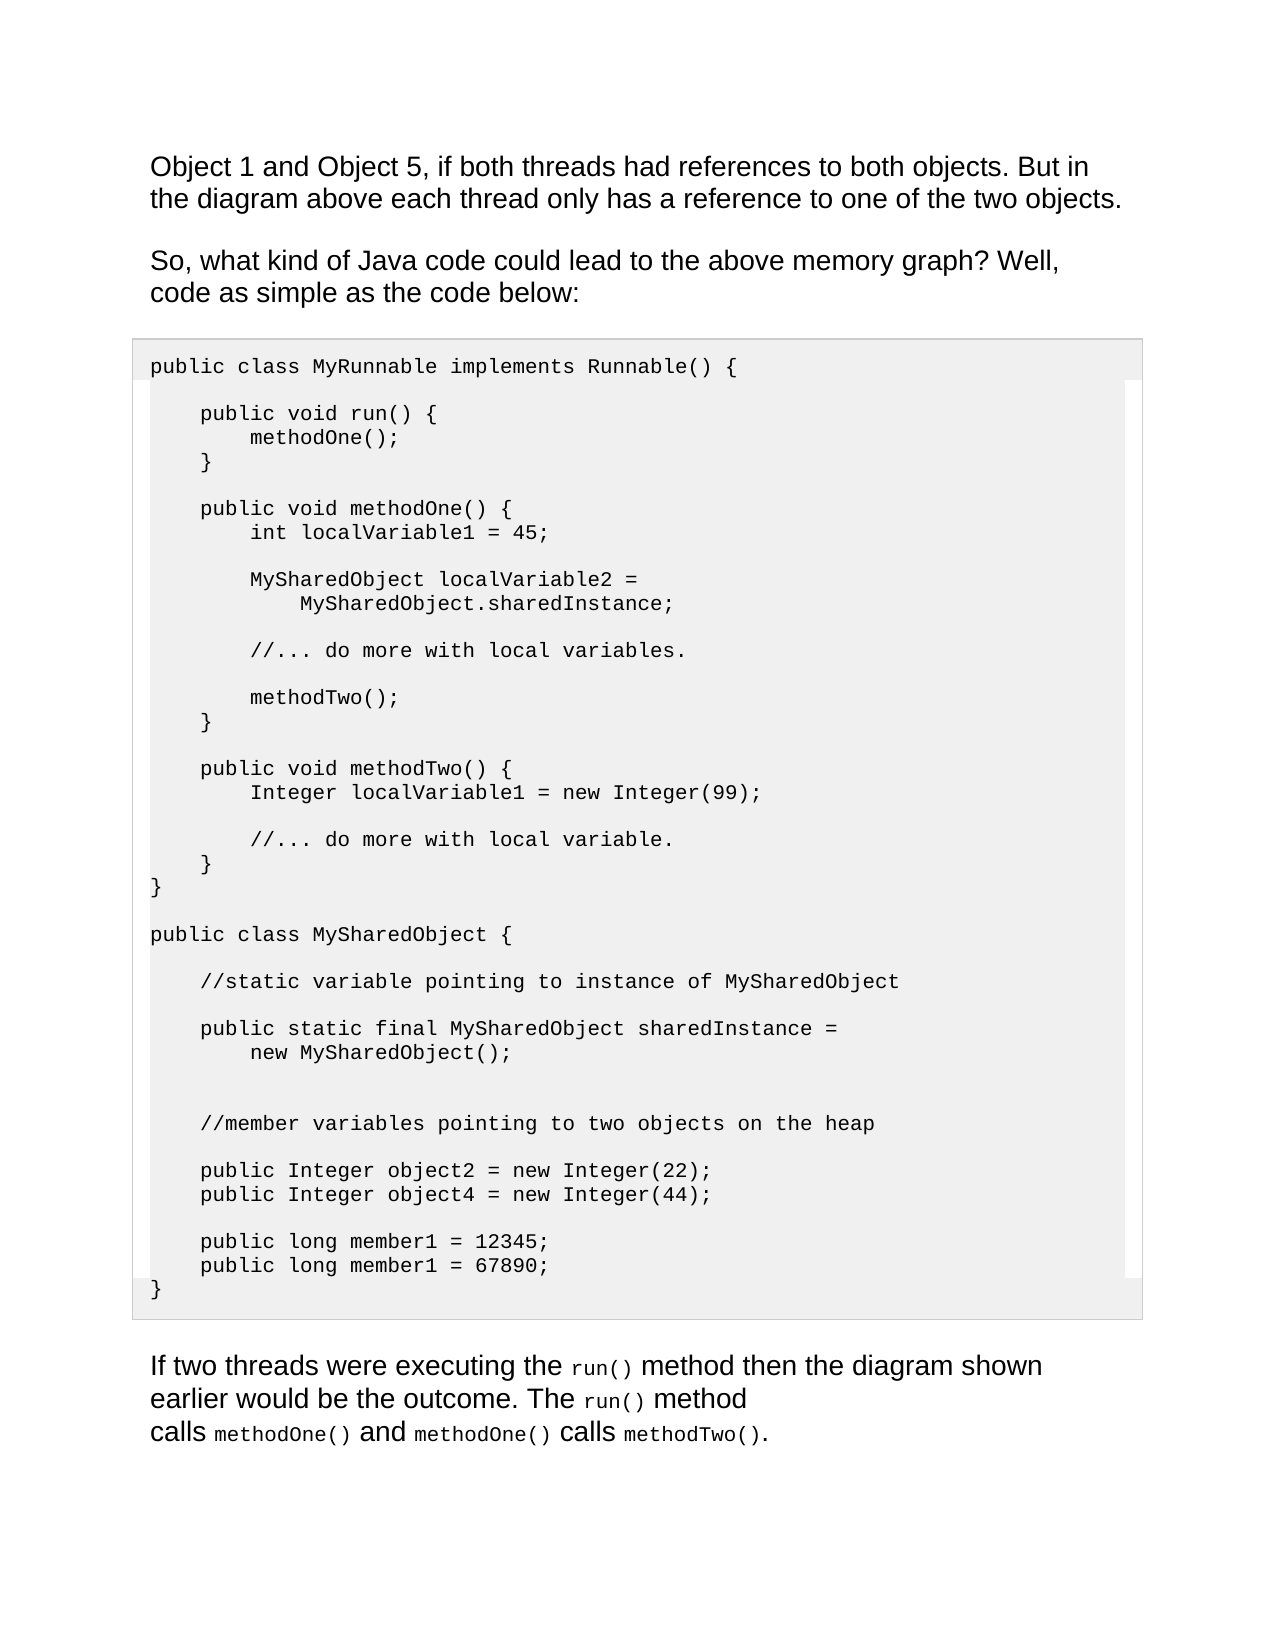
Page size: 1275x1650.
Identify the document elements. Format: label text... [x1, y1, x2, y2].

text public void run() { [150, 403, 1125, 427]
text //... do more with local variables. [150, 640, 1125, 663]
text So, what kind of Java code could lead to the above memory graph? Well, code as simple as the code below: [150, 244, 1125, 309]
text public class MyRunnable implements Runnable() { [133, 340, 1142, 380]
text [150, 150, 1125, 215]
text } [150, 853, 1125, 876]
text new MySharedObject(); [150, 1042, 1125, 1066]
text } [133, 1260, 1142, 1319]
text Integer localVariable1 = new Integer(99); [150, 782, 1125, 805]
text } [150, 711, 1125, 734]
text MySharedObject localVariable2 = [150, 569, 1125, 593]
text //... do more with local variable. [150, 829, 1125, 853]
text } [150, 451, 1125, 474]
text public class MySharedObject { [150, 924, 1125, 947]
text } [150, 876, 1125, 900]
text public void methodTwo() { [150, 758, 1125, 782]
text //member variables pointing to two objects on the heap [150, 1113, 1125, 1136]
text If two threads were executing the run() method then the diagram shown earlier would be the outcome. The run() method calls methodOne() and methodOne() calls methodTwo(). [150, 1349, 1125, 1447]
text methodTwo(); [150, 687, 1125, 711]
text public static final MySharedObject sharedInstance = [150, 1018, 1125, 1042]
text public void methodOne() { [150, 498, 1125, 522]
text //static variable pointing to instance of MySharedObject [150, 971, 1125, 994]
text public long member1 = 12345; [150, 1231, 1125, 1255]
text int localVariable1 = 45; [150, 522, 1125, 545]
text MySharedObject.sharedInstance; [150, 593, 1125, 616]
text public Integer object2 = new Integer(22); [150, 1160, 1125, 1184]
text methodOne(); [150, 427, 1125, 451]
text public Integer object4 = new Integer(44); [150, 1184, 1125, 1207]
